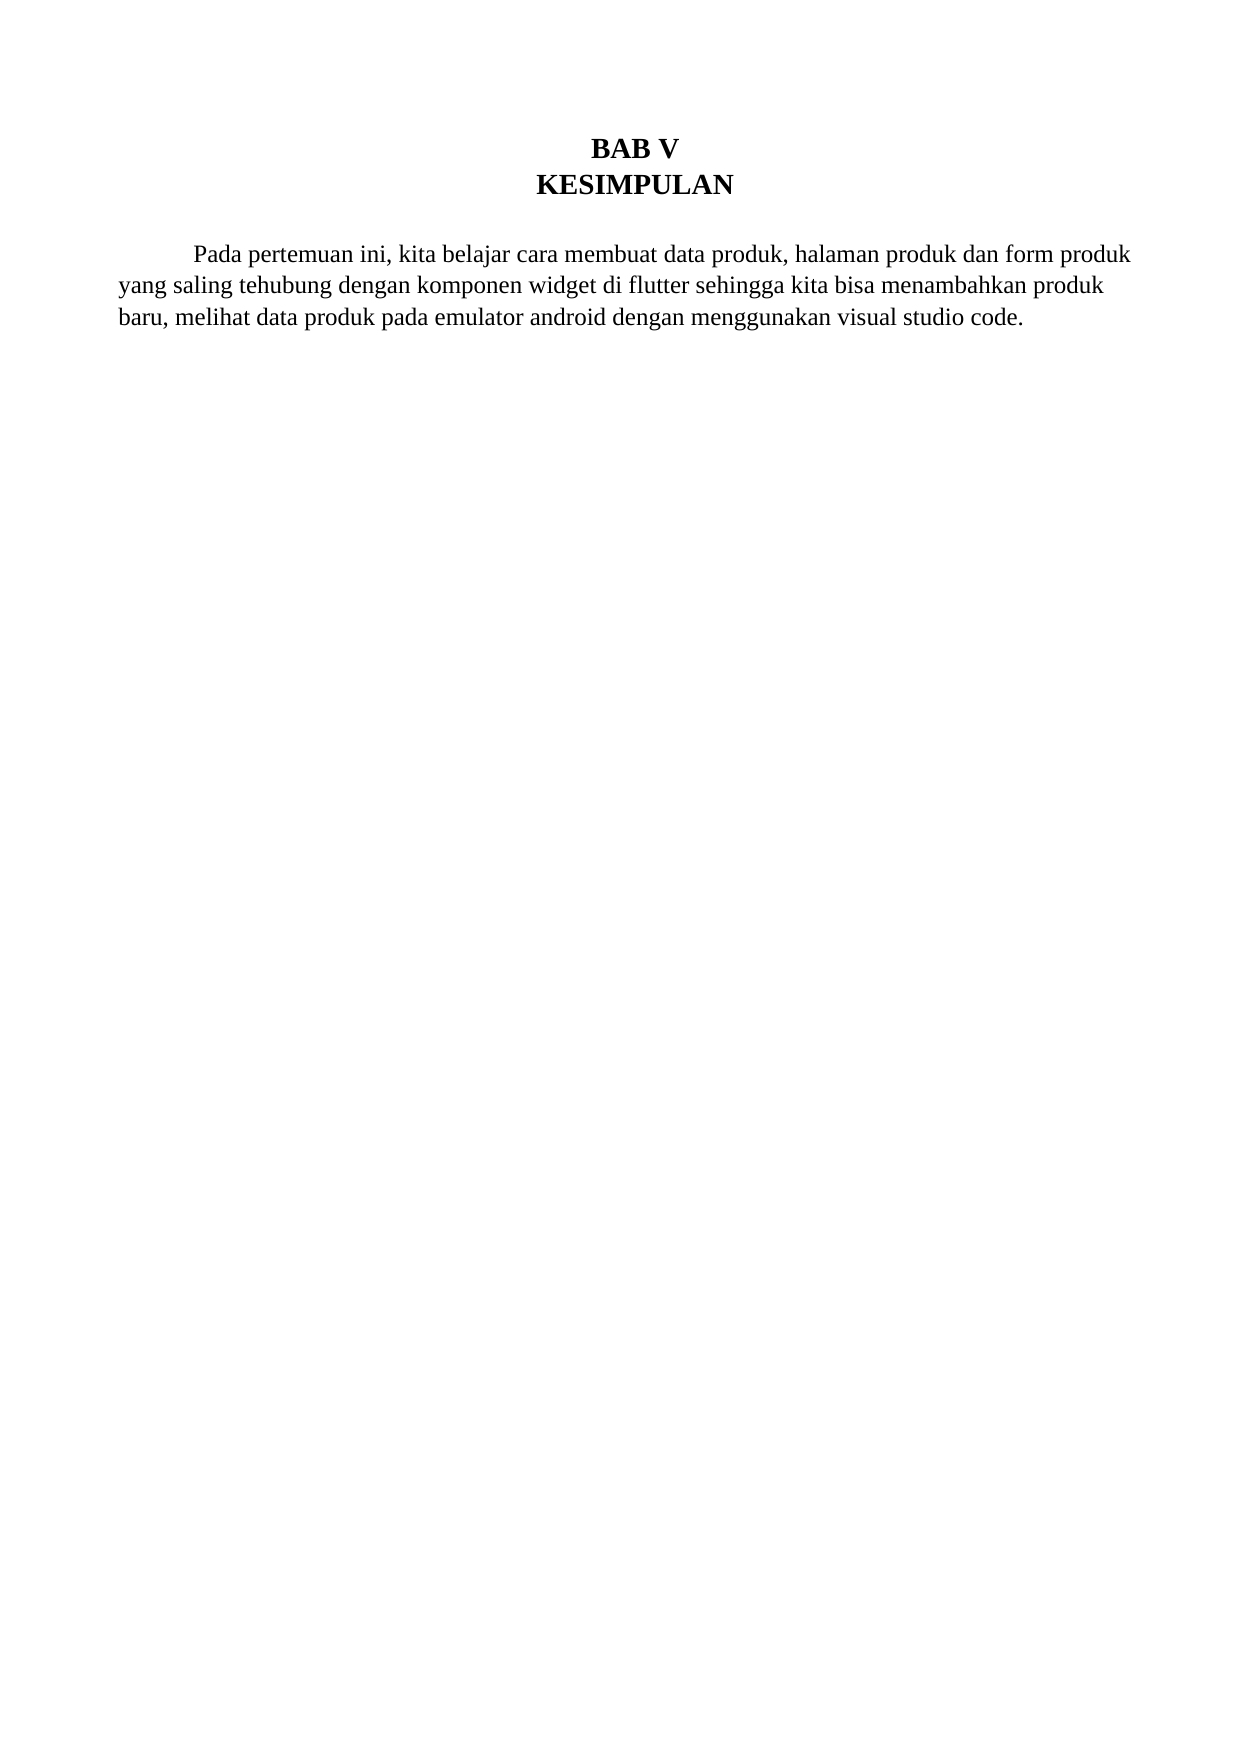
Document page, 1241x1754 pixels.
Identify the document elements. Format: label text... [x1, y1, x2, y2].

text Pada pertemuan ini, kita belajar cara membuat data produk, halaman produk dan form produk yang saling tehubung dengan komponen widget di flutter sehingga kita bisa menambahkan produk baru, melihat data produk pada emulator android dengan menggunakan visual studio code. [118, 239, 1152, 330]
text BAB V [118, 131, 1152, 164]
text KESIMPULAN [118, 167, 1152, 201]
